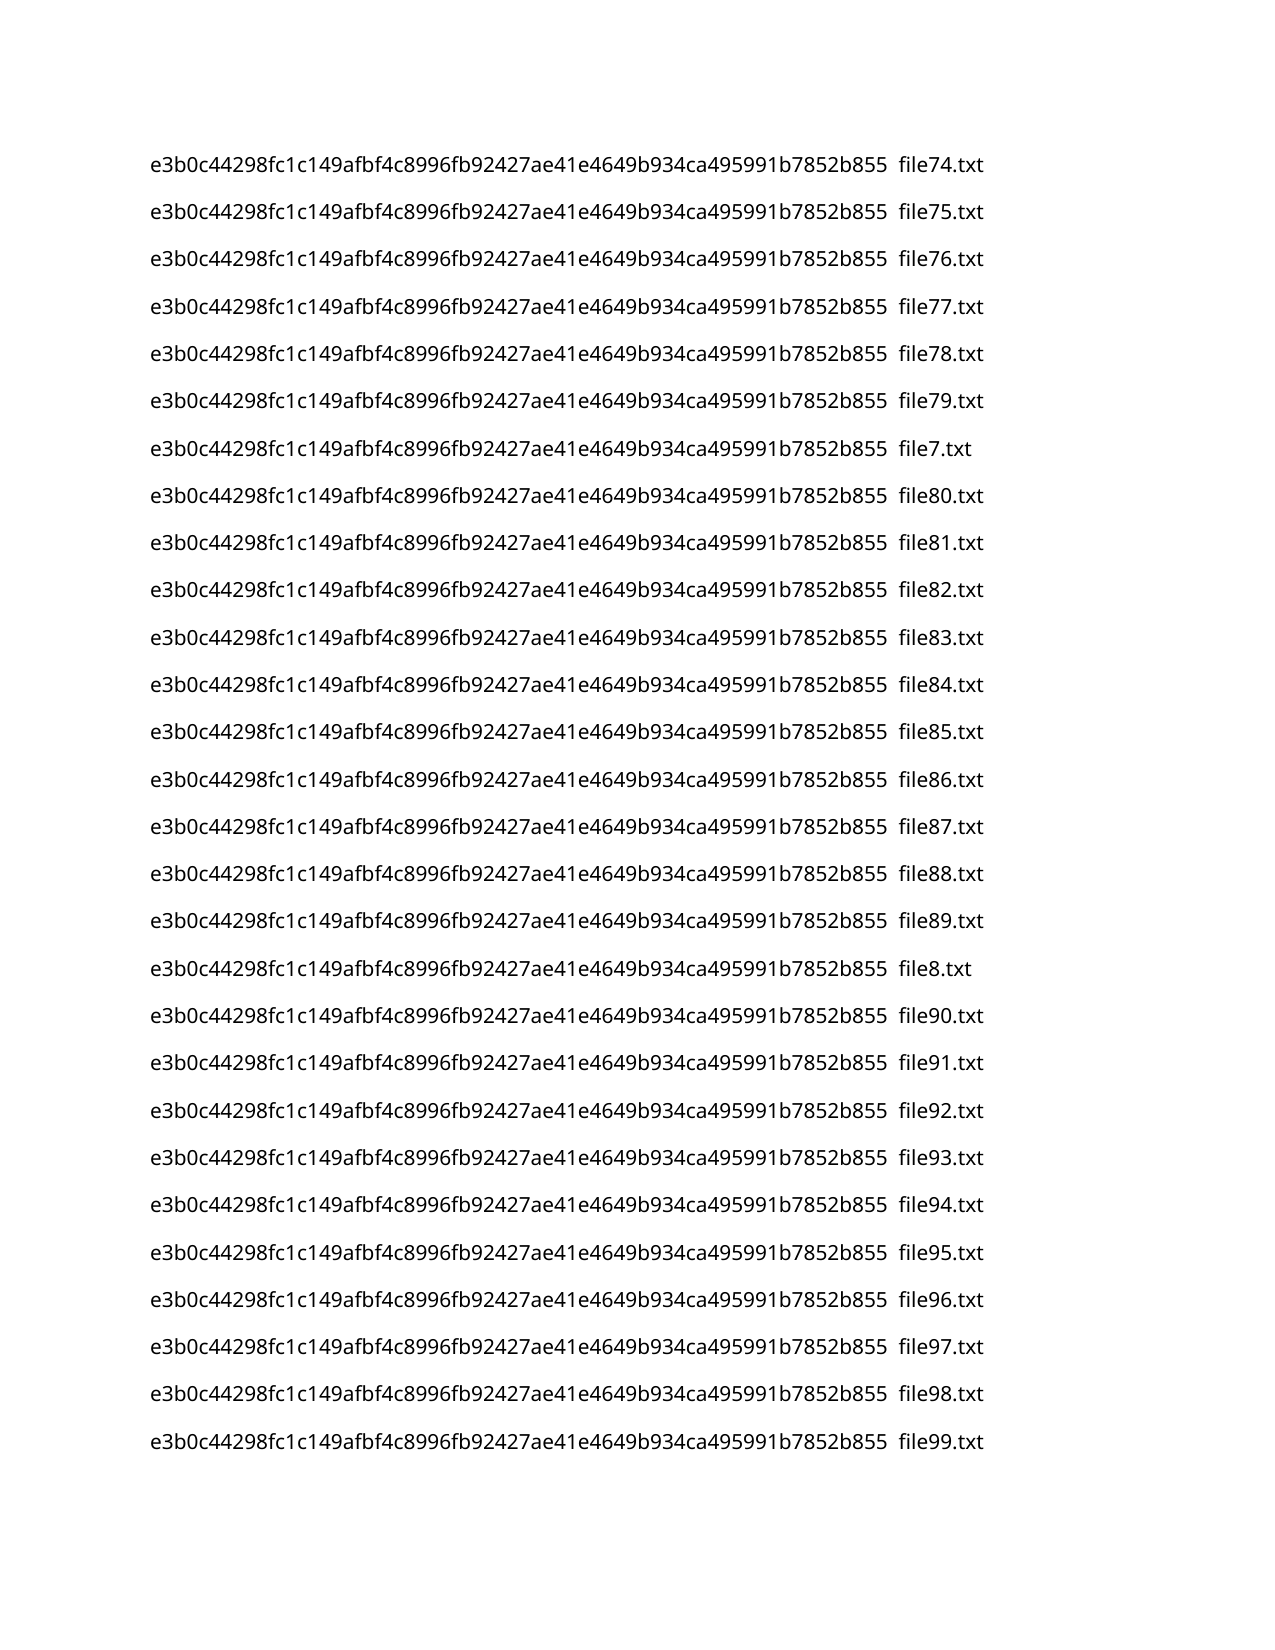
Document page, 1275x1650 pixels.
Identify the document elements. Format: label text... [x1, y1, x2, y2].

text e3b0c44298fc1c149afbf4c8996fb92427ae41e4649b934ca495991b7852b855 file82.txt [150, 576, 1125, 604]
text e3b0c44298fc1c149afbf4c8996fb92427ae41e4649b934ca495991b7852b855 file75.txt [150, 197, 1125, 226]
text e3b0c44298fc1c149afbf4c8996fb92427ae41e4649b934ca495991b7852b855 file85.txt [150, 717, 1125, 746]
text e3b0c44298fc1c149afbf4c8996fb92427ae41e4649b934ca495991b7852b855 file7.txt [150, 434, 1125, 462]
text e3b0c44298fc1c149afbf4c8996fb92427ae41e4649b934ca495991b7852b855 file76.txt [150, 244, 1125, 273]
text e3b0c44298fc1c149afbf4c8996fb92427ae41e4649b934ca495991b7852b855 file96.txt [150, 1285, 1125, 1313]
text e3b0c44298fc1c149afbf4c8996fb92427ae41e4649b934ca495991b7852b855 file74.txt [150, 150, 1125, 178]
text e3b0c44298fc1c149afbf4c8996fb92427ae41e4649b934ca495991b7852b855 file80.txt [150, 481, 1125, 509]
text e3b0c44298fc1c149afbf4c8996fb92427ae41e4649b934ca495991b7852b855 file88.txt [150, 859, 1125, 888]
text e3b0c44298fc1c149afbf4c8996fb92427ae41e4649b934ca495991b7852b855 file91.txt [150, 1048, 1125, 1077]
text e3b0c44298fc1c149afbf4c8996fb92427ae41e4649b934ca495991b7852b855 file97.txt [150, 1332, 1125, 1361]
text e3b0c44298fc1c149afbf4c8996fb92427ae41e4649b934ca495991b7852b855 file8.txt [150, 954, 1125, 982]
text e3b0c44298fc1c149afbf4c8996fb92427ae41e4649b934ca495991b7852b855 file99.txt [150, 1427, 1125, 1455]
text e3b0c44298fc1c149afbf4c8996fb92427ae41e4649b934ca495991b7852b855 file83.txt [150, 623, 1125, 651]
text e3b0c44298fc1c149afbf4c8996fb92427ae41e4649b934ca495991b7852b855 file94.txt [150, 1190, 1125, 1219]
text e3b0c44298fc1c149afbf4c8996fb92427ae41e4649b934ca495991b7852b855 file78.txt [150, 339, 1125, 368]
text e3b0c44298fc1c149afbf4c8996fb92427ae41e4649b934ca495991b7852b855 file89.txt [150, 907, 1125, 935]
text e3b0c44298fc1c149afbf4c8996fb92427ae41e4649b934ca495991b7852b855 file77.txt [150, 292, 1125, 320]
text e3b0c44298fc1c149afbf4c8996fb92427ae41e4649b934ca495991b7852b855 file84.txt [150, 670, 1125, 699]
text e3b0c44298fc1c149afbf4c8996fb92427ae41e4649b934ca495991b7852b855 file92.txt [150, 1096, 1125, 1124]
text e3b0c44298fc1c149afbf4c8996fb92427ae41e4649b934ca495991b7852b855 file87.txt [150, 812, 1125, 841]
text e3b0c44298fc1c149afbf4c8996fb92427ae41e4649b934ca495991b7852b855 file90.txt [150, 1001, 1125, 1030]
text e3b0c44298fc1c149afbf4c8996fb92427ae41e4649b934ca495991b7852b855 file79.txt [150, 386, 1125, 415]
text e3b0c44298fc1c149afbf4c8996fb92427ae41e4649b934ca495991b7852b855 file98.txt [150, 1379, 1125, 1408]
text e3b0c44298fc1c149afbf4c8996fb92427ae41e4649b934ca495991b7852b855 file81.txt [150, 528, 1125, 557]
text e3b0c44298fc1c149afbf4c8996fb92427ae41e4649b934ca495991b7852b855 file95.txt [150, 1238, 1125, 1266]
text e3b0c44298fc1c149afbf4c8996fb92427ae41e4649b934ca495991b7852b855 file86.txt [150, 765, 1125, 793]
text e3b0c44298fc1c149afbf4c8996fb92427ae41e4649b934ca495991b7852b855 file93.txt [150, 1143, 1125, 1172]
